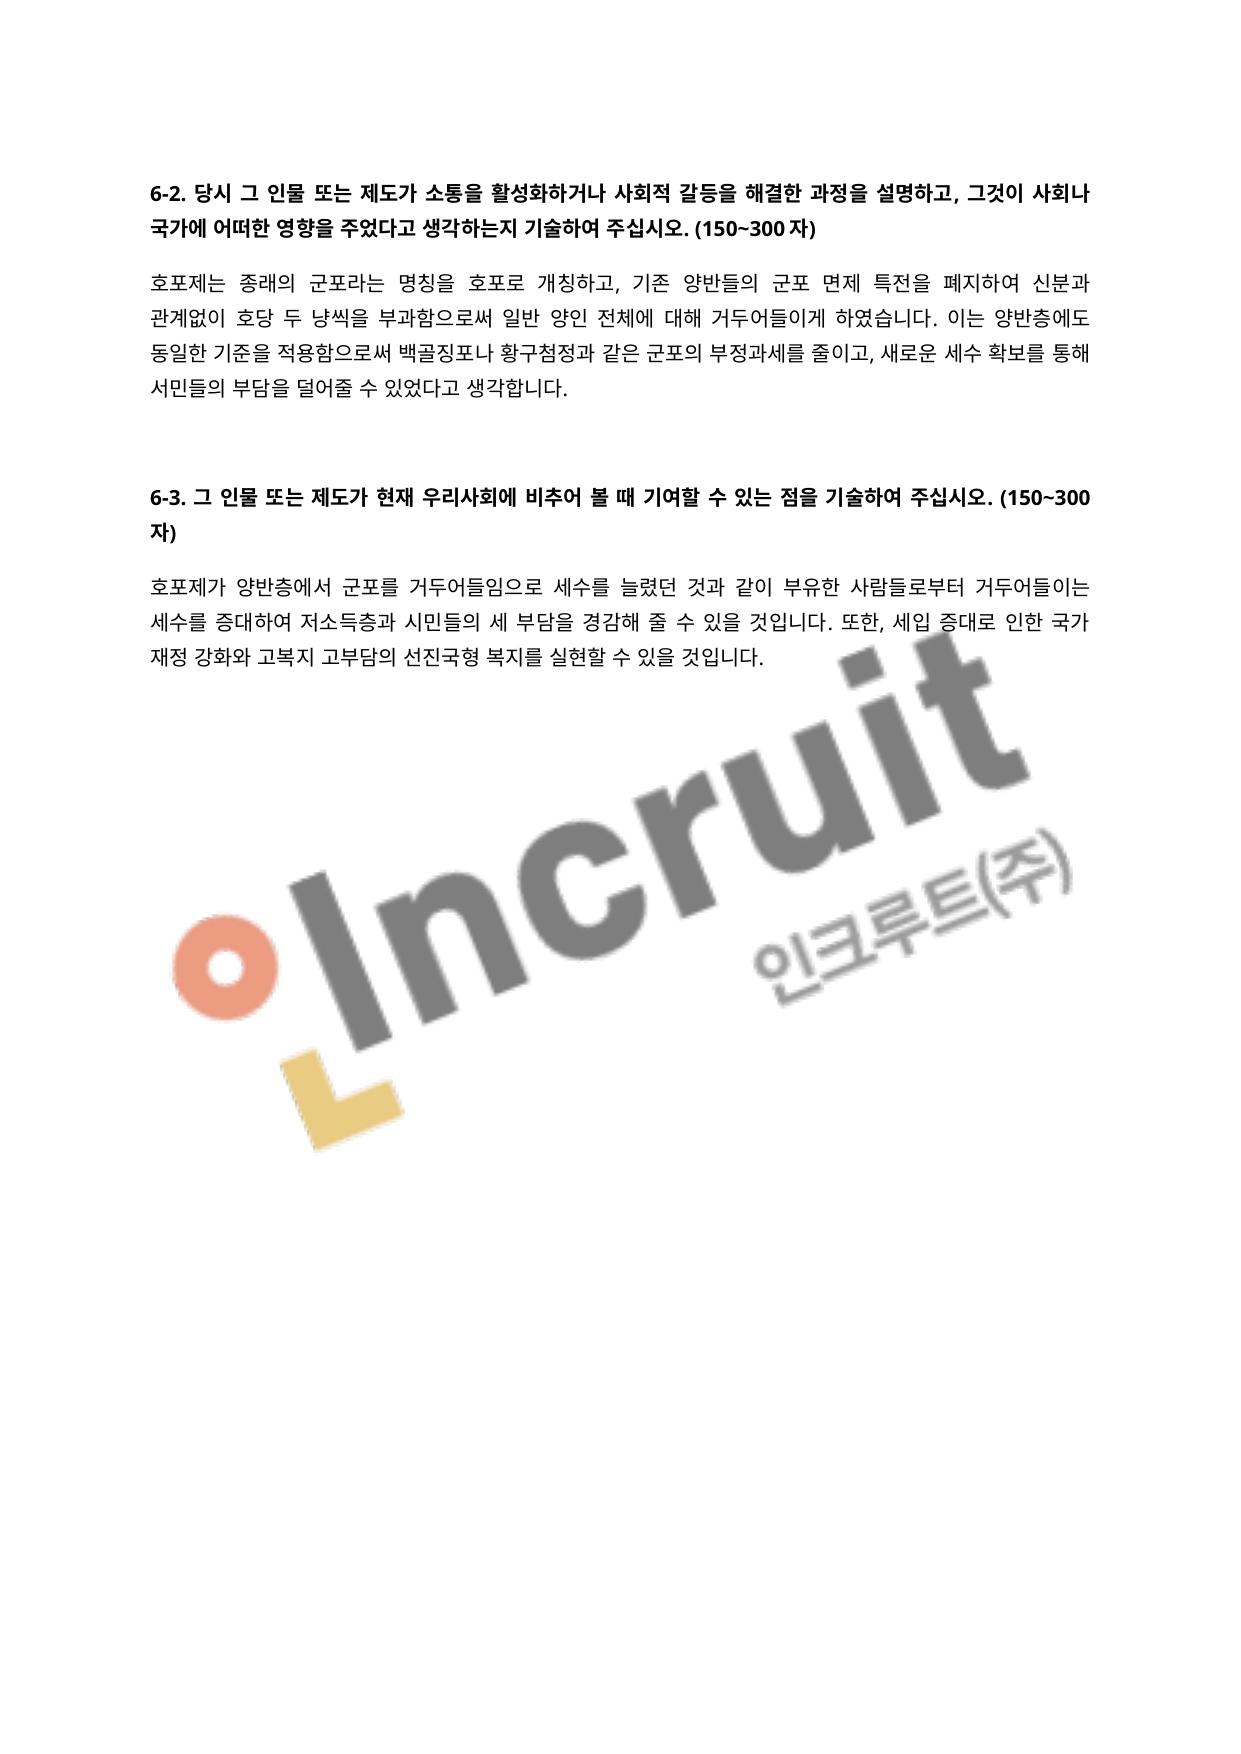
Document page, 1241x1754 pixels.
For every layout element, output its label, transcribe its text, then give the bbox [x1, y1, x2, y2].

text 6-3. 그 인물 또는 제도가 현재 우리사회에 비추어 볼 때 기여할 수 있는 점을 기술하여 주십시오. (150~300자) [150, 481, 1090, 546]
text 호포제가 양반층에서 군포를 거두어들임으로 세수를 늘렸던 것과 같이 부유한 사람들로부터 거두어들이는 세수를 증대하여 저소득층과 시민들의 세 부담을 경감해 줄 수 있을 것입니다. 또한, 세입 증대로 인한 국가 재정 강화와 고복지 고부담의 선진국형 복지를 실현할 수 있을 것입니다. [150, 571, 1090, 671]
picture [150, 595, 1091, 1186]
text 호포제는 종래의 군포라는 명칭을 호포로 개칭하고, 기존 양반들의 군포 면제 특전을 폐지하여 신분과 관계없이 호당 두 냥씩을 부과함으로써 일반 양인 전체에 대해 거두어들이게 하였습니다. 이는 양반층에도 동일한 기준을 적용함으로써 백골징포나 황구첨정과 같은 군포의 부정과세를 줄이고, 새로운 세수 확보를 통해 서민들의 부담을 덜어줄 수 있었다고 생각합니다. [150, 268, 1090, 402]
text 6-2. 당시 그 인물 또는 제도가 소통을 활성화하거나 사회적 갈등을 해결한 과정을 설명하고, 그것이 사회나 국가에 어떠한 영향을 주었다고 생각하는지 기술하여 주십시오. (150~300자) [150, 177, 1090, 242]
